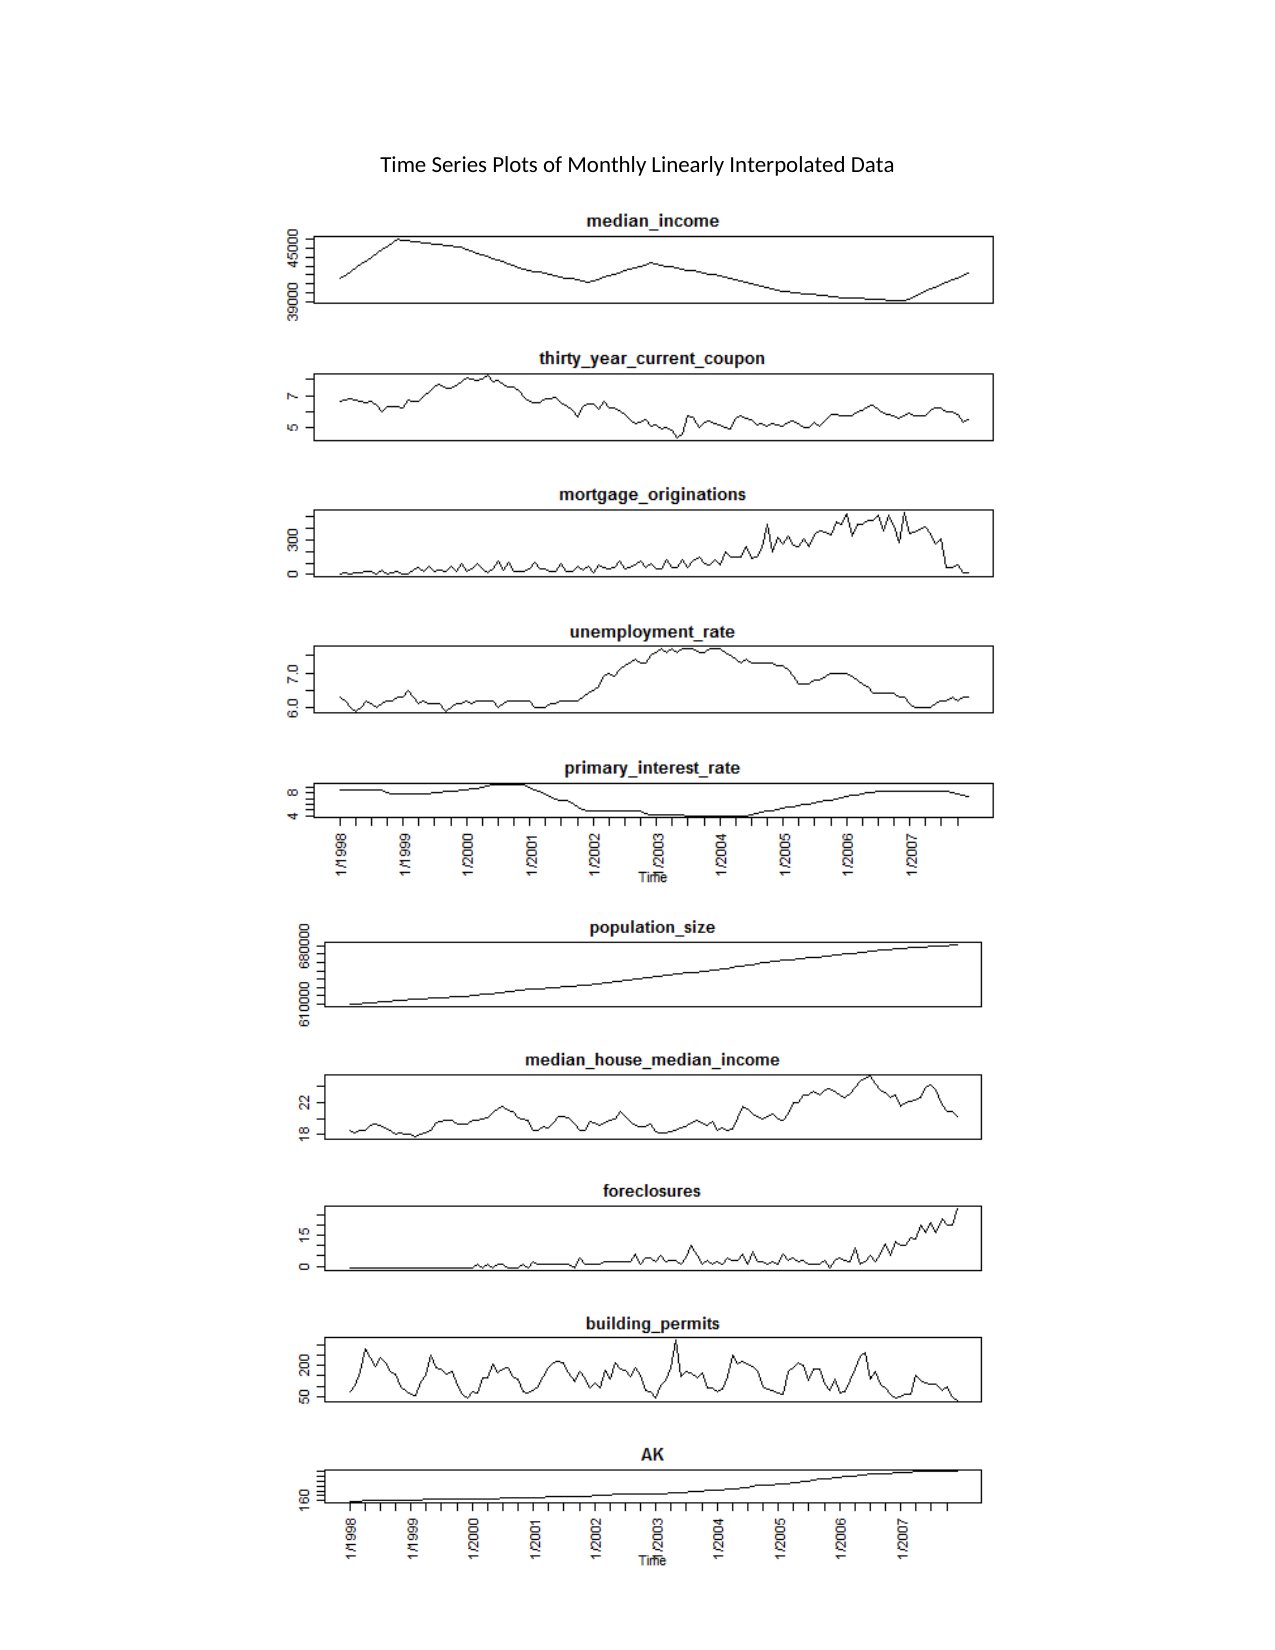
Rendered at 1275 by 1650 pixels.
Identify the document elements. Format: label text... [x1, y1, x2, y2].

picture [247, 203, 1028, 885]
text Time Series Plots of Monthly Linearly Interpolated Data [150, 150, 1125, 178]
picture [260, 909, 1015, 1568]
